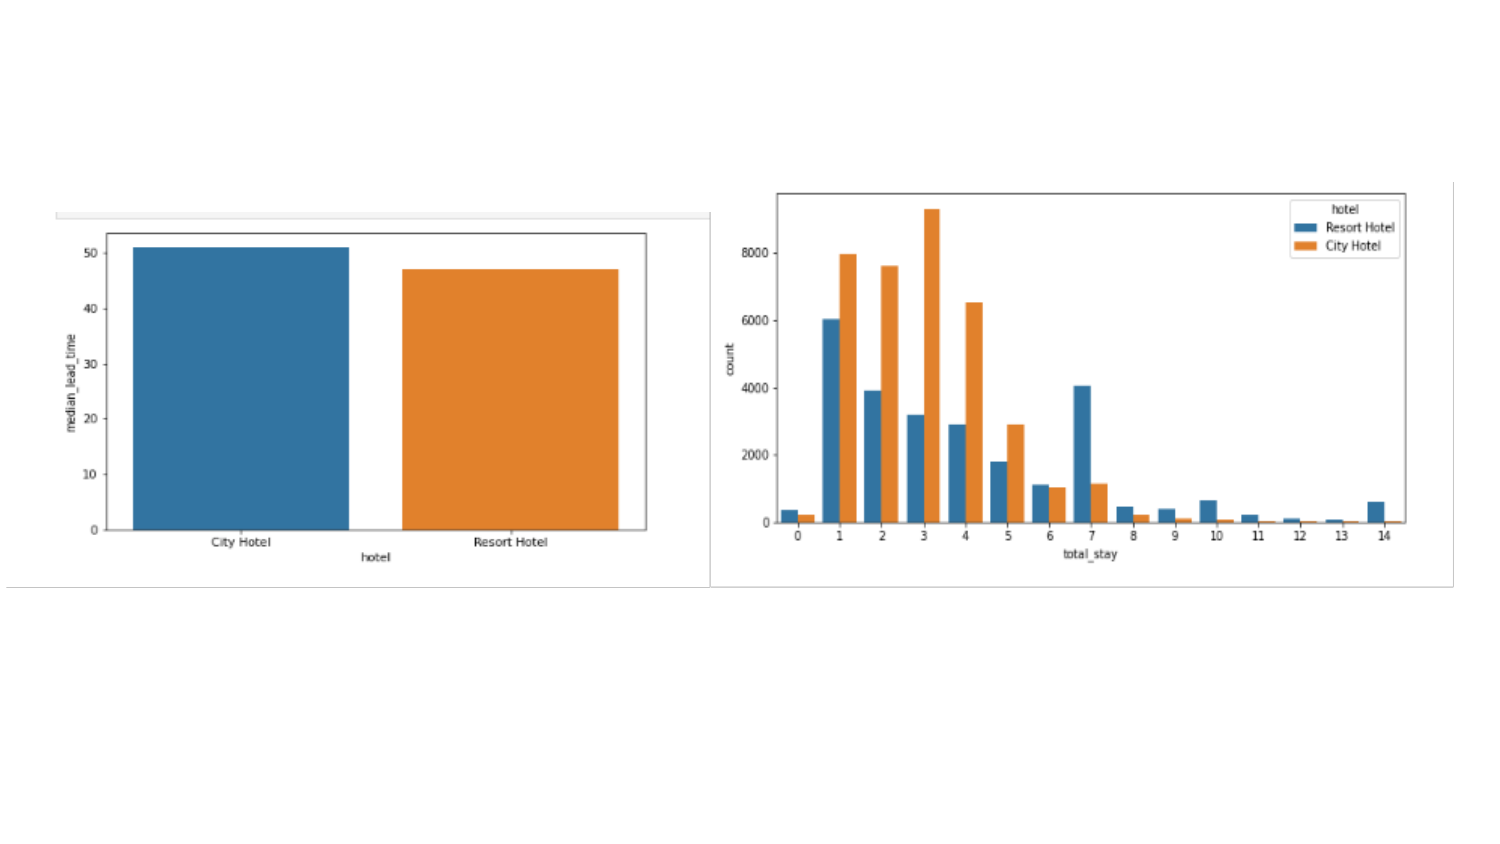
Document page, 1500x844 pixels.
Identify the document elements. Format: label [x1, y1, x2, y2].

picture [6, 182, 1455, 589]
